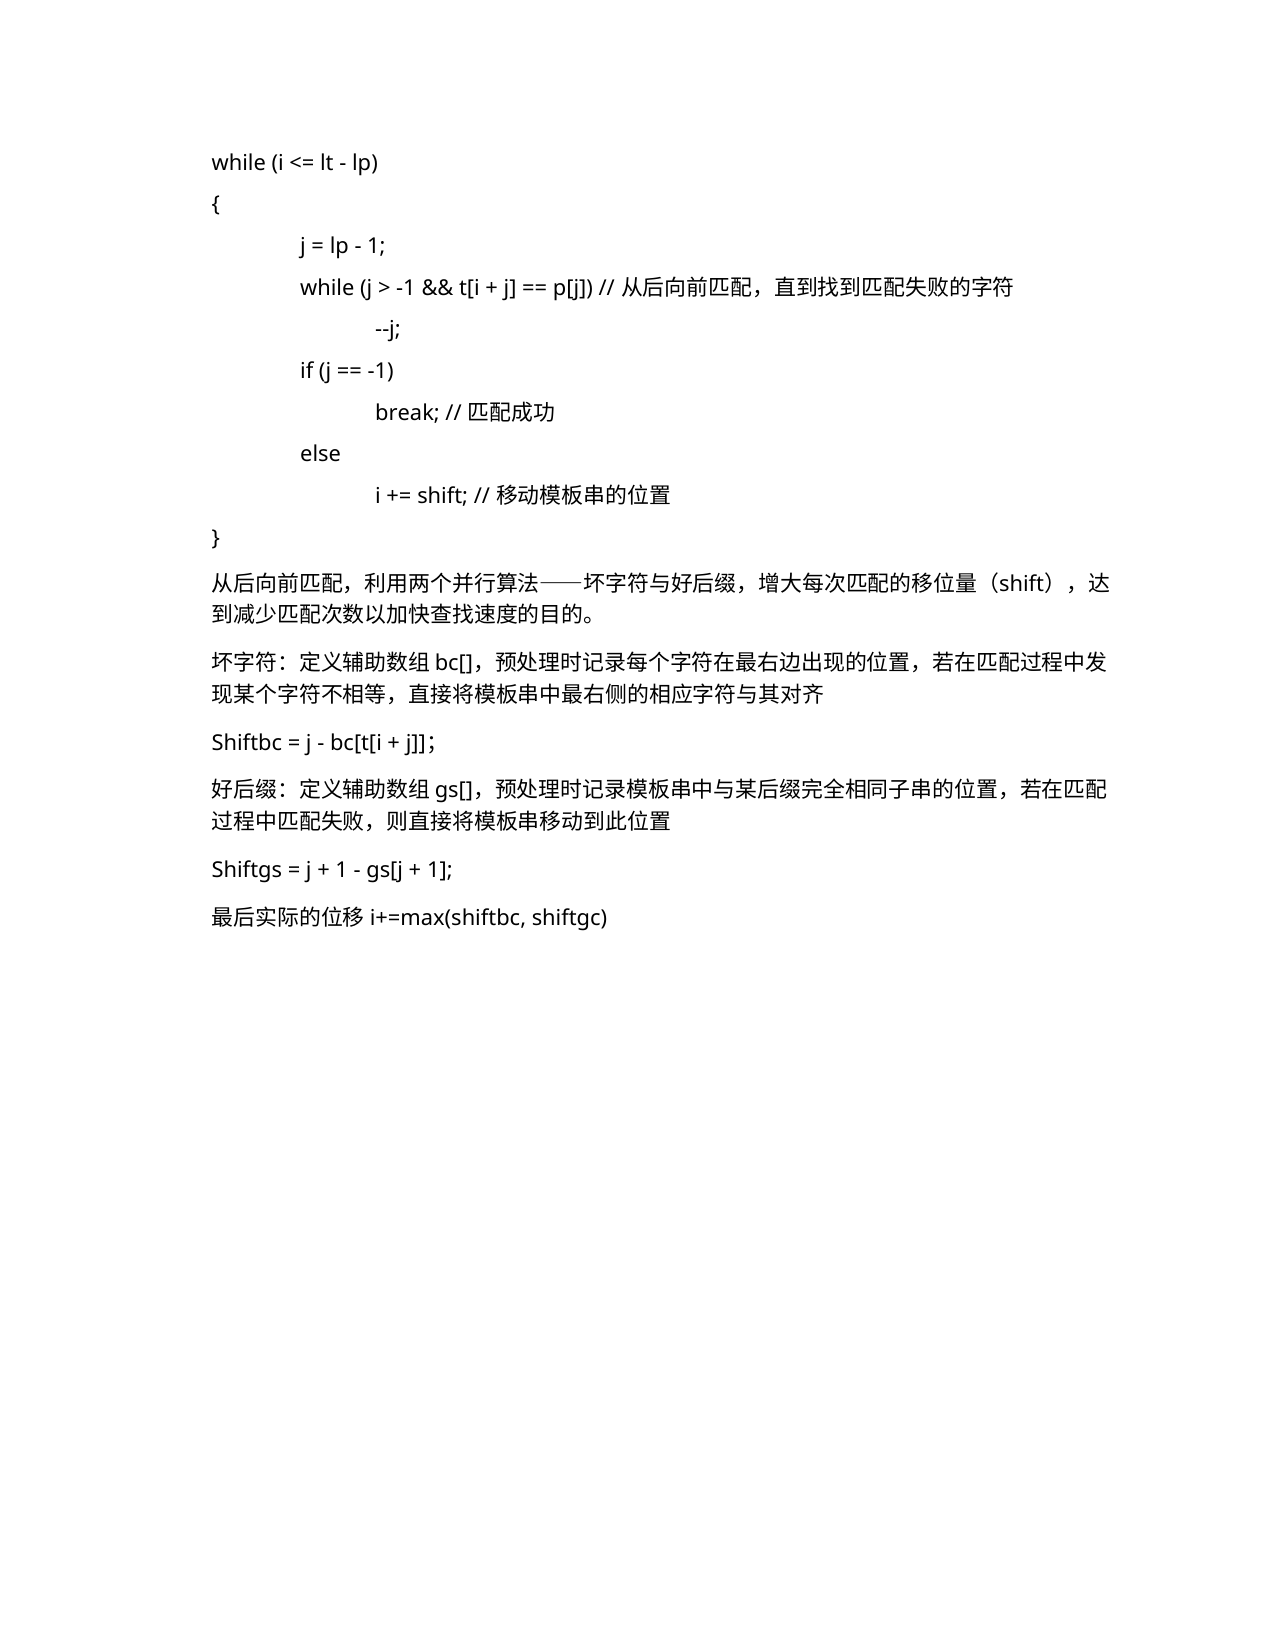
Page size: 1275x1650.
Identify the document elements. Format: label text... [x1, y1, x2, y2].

text 最后实际的位移 i+=max(shiftbc, shiftgc) [211, 900, 1125, 931]
text i += shift; // 移动模板串的位置 [211, 483, 1125, 508]
text while (i <= lt - lp) [211, 150, 1125, 175]
text 好后缀：定义辅助数组gs[]，预处理时记录模板串中与某后缀完全相同子串的位置，若在匹配过程中匹配失败，则直接将模板串移动到此位置 [211, 773, 1125, 835]
text Shiftgs = j + 1 - gs[j + 1]; [211, 852, 1125, 883]
text if (j == -1) [211, 358, 1125, 383]
text } [211, 525, 1125, 550]
text while (j > -1 && t[i + j] == p[j]) // 从后向前匹配，直到找到匹配失败的字符 [211, 275, 1125, 300]
text j = lp - 1; [211, 233, 1125, 258]
text 坏字符：定义辅助数组bc[]，预处理时记录每个字符在最右边出现的位置，若在匹配过程中发现某个字符不相等，直接将模板串中最右侧的相应字符与其对齐 [211, 646, 1125, 708]
text 从后向前匹配，利用两个并行算法——坏字符与好后缀，增大每次匹配的移位量（shift），达到减少匹配次数以加快查找速度的目的。 [211, 567, 1125, 629]
text Shiftbc = j - bc[t[i + j]]； [211, 725, 1125, 756]
text { [211, 192, 1125, 217]
text break; // 匹配成功 [211, 400, 1125, 425]
text else [211, 442, 1125, 467]
text --j; [211, 317, 1125, 342]
